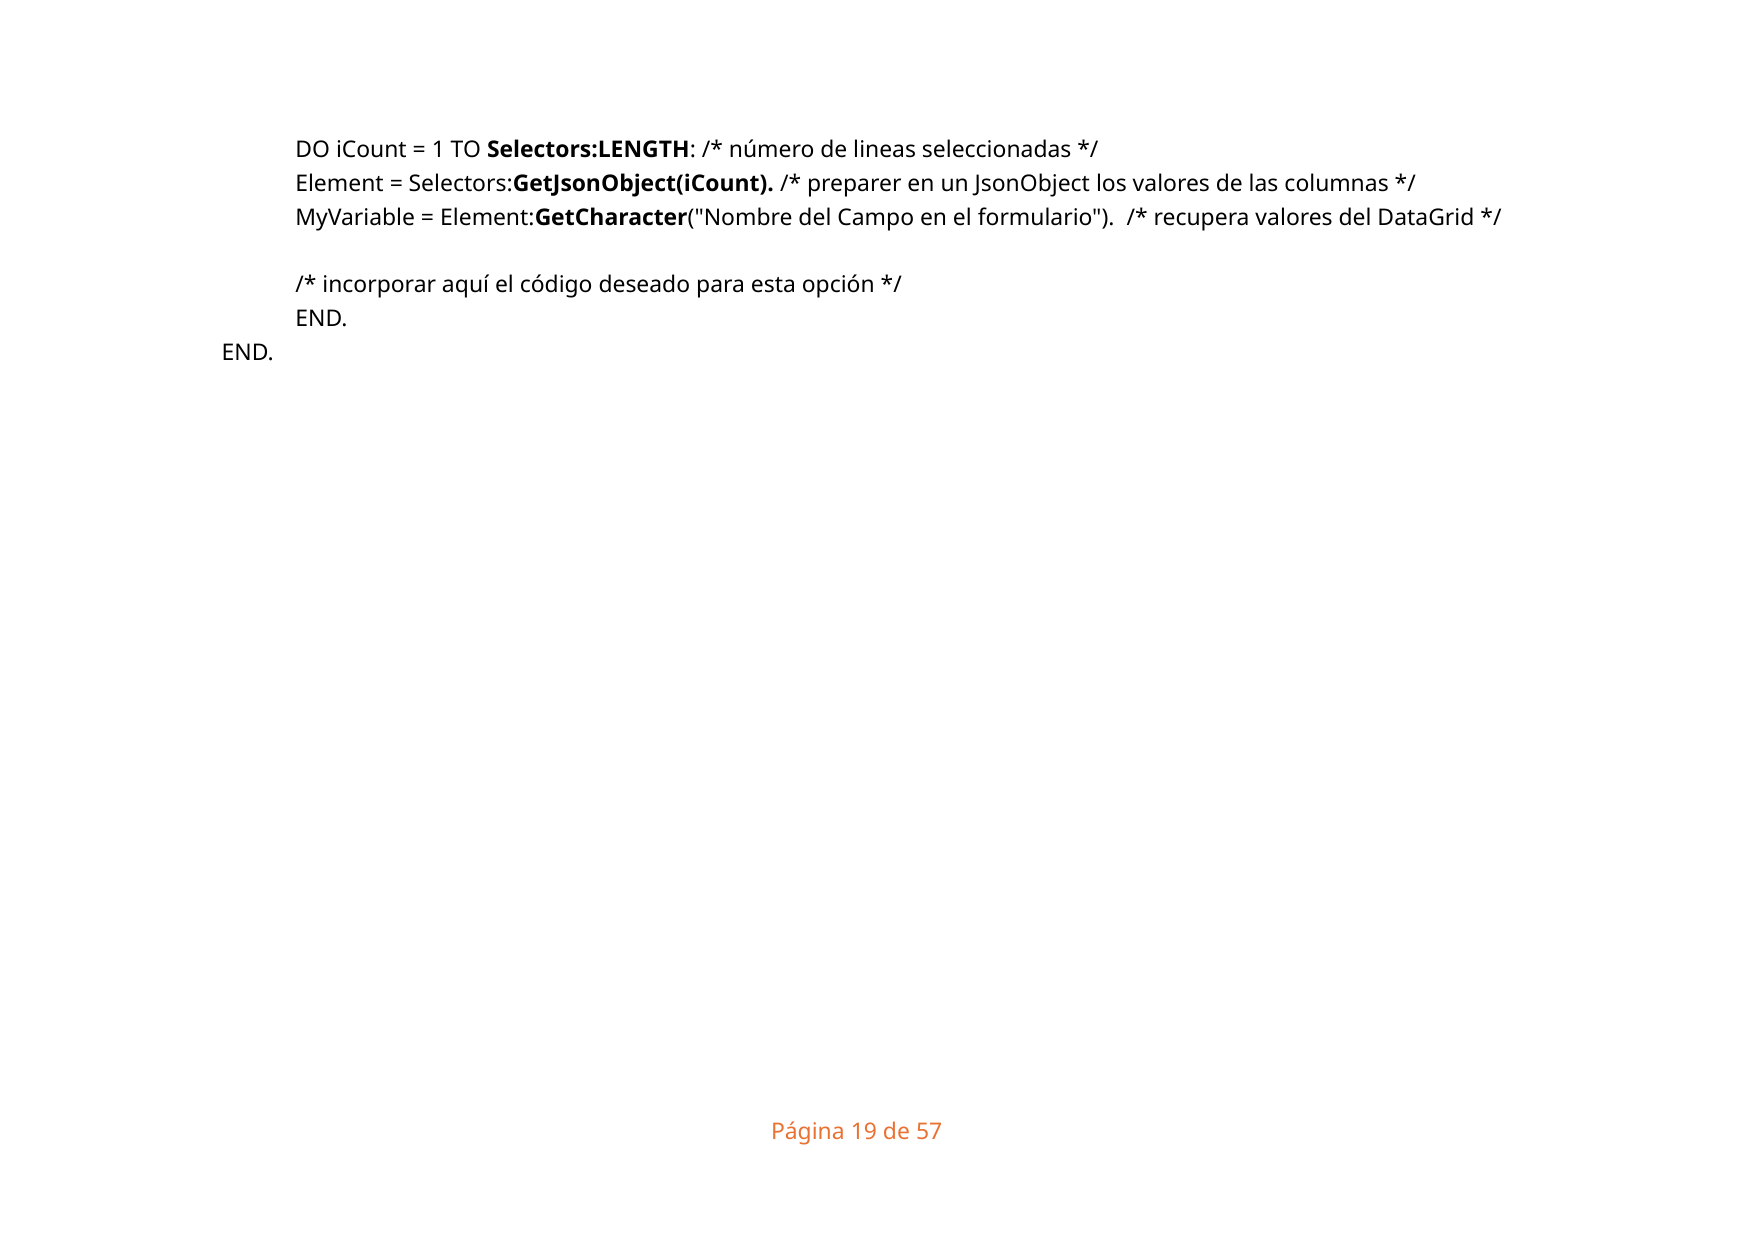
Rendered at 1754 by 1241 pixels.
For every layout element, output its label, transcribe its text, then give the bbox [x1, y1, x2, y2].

text /* incorporar aquí el código deseado para esta opción */ [74, 268, 1639, 299]
text MyVariable = Element:GetCharacter("Nombre del Campo en el formulario"). /* recupera valores del DataGrid */ [74, 200, 1639, 232]
list END. [74, 335, 1698, 367]
list END. [74, 302, 1698, 333]
text Element = Selectors:GetJsonObject(iCount). /* preparer en un JsonObject los valores de las columnas */ [74, 167, 1639, 198]
text DO iCount = 1 TO Selectors:LENGTH: /* número de lineas seleccionadas */ [74, 133, 1639, 164]
